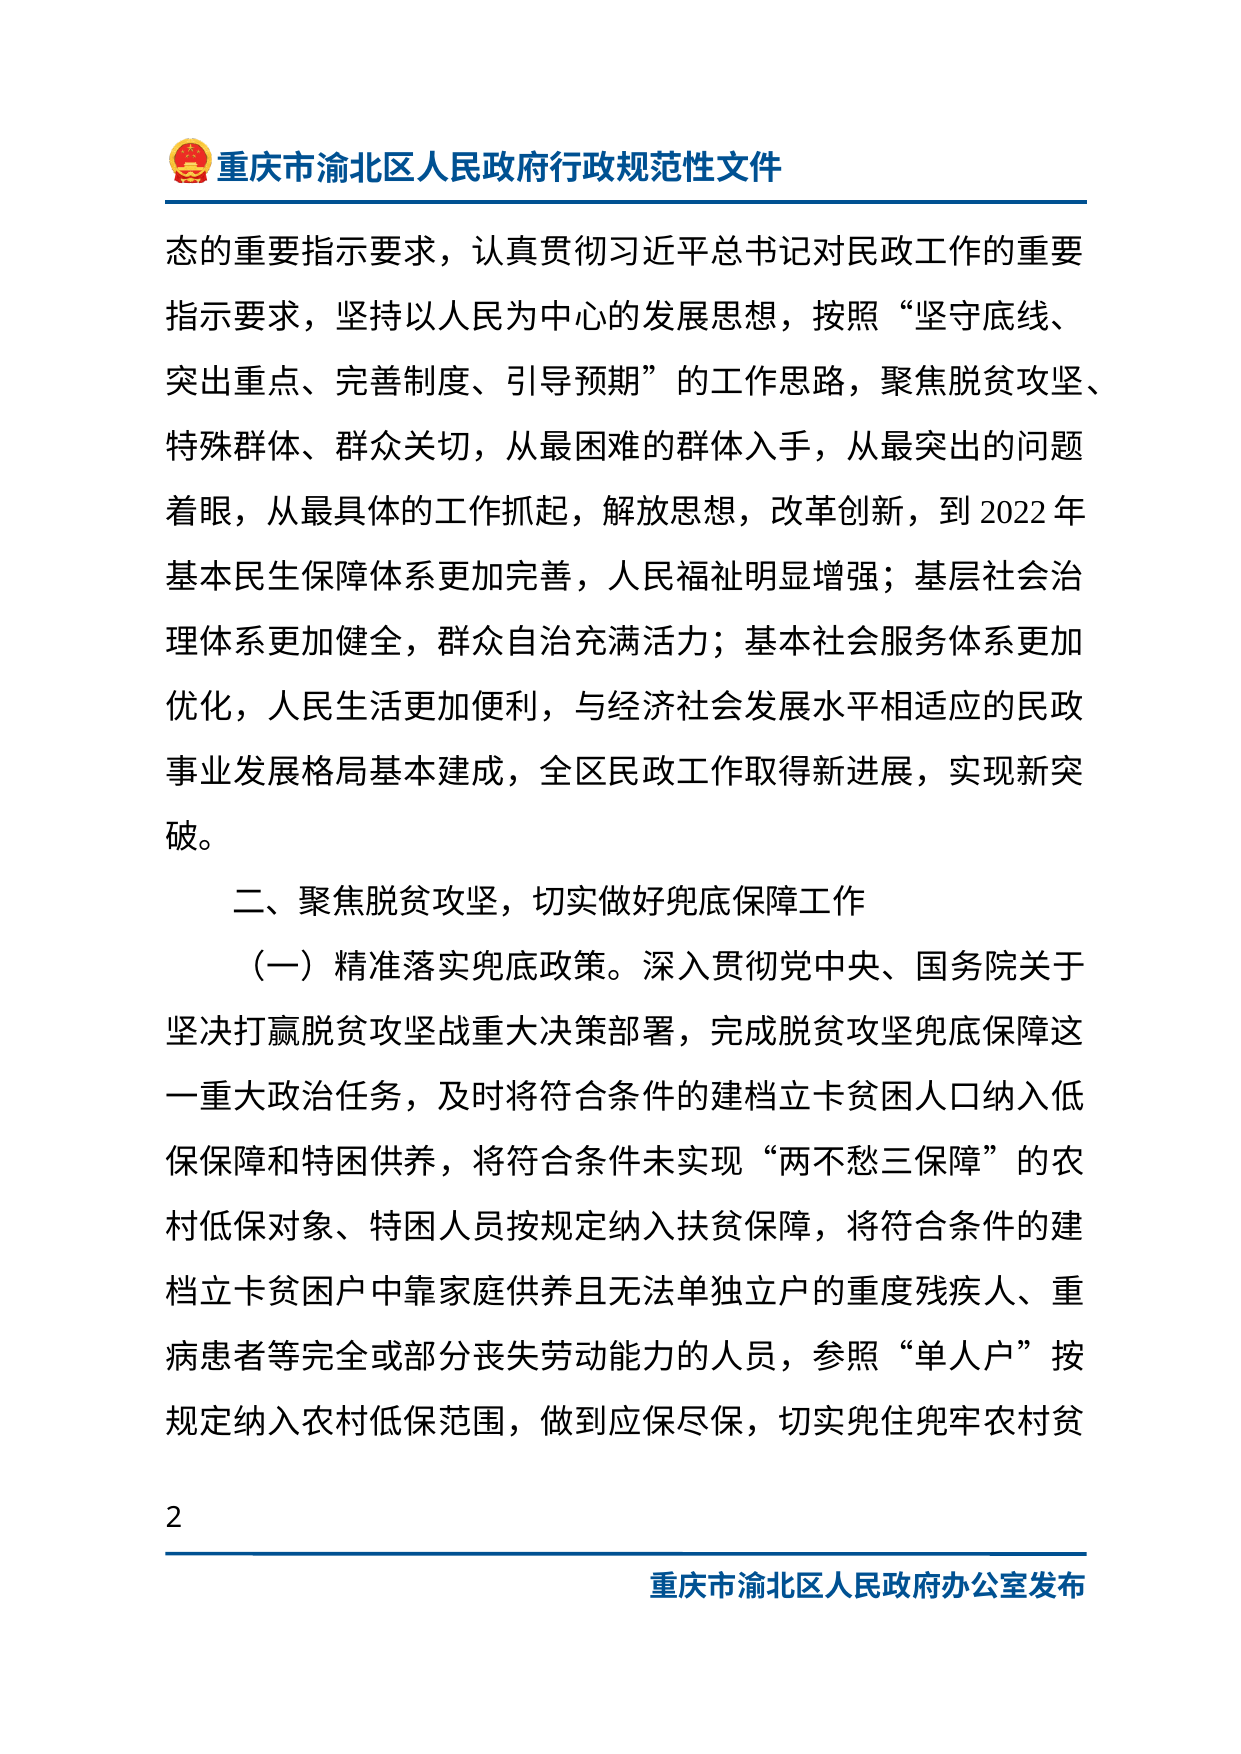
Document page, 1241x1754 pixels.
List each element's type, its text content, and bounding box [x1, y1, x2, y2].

text 二、聚焦脱贫攻坚，切实做好兜底保障工作 [165, 866, 1087, 931]
picture [165, 136, 216, 187]
